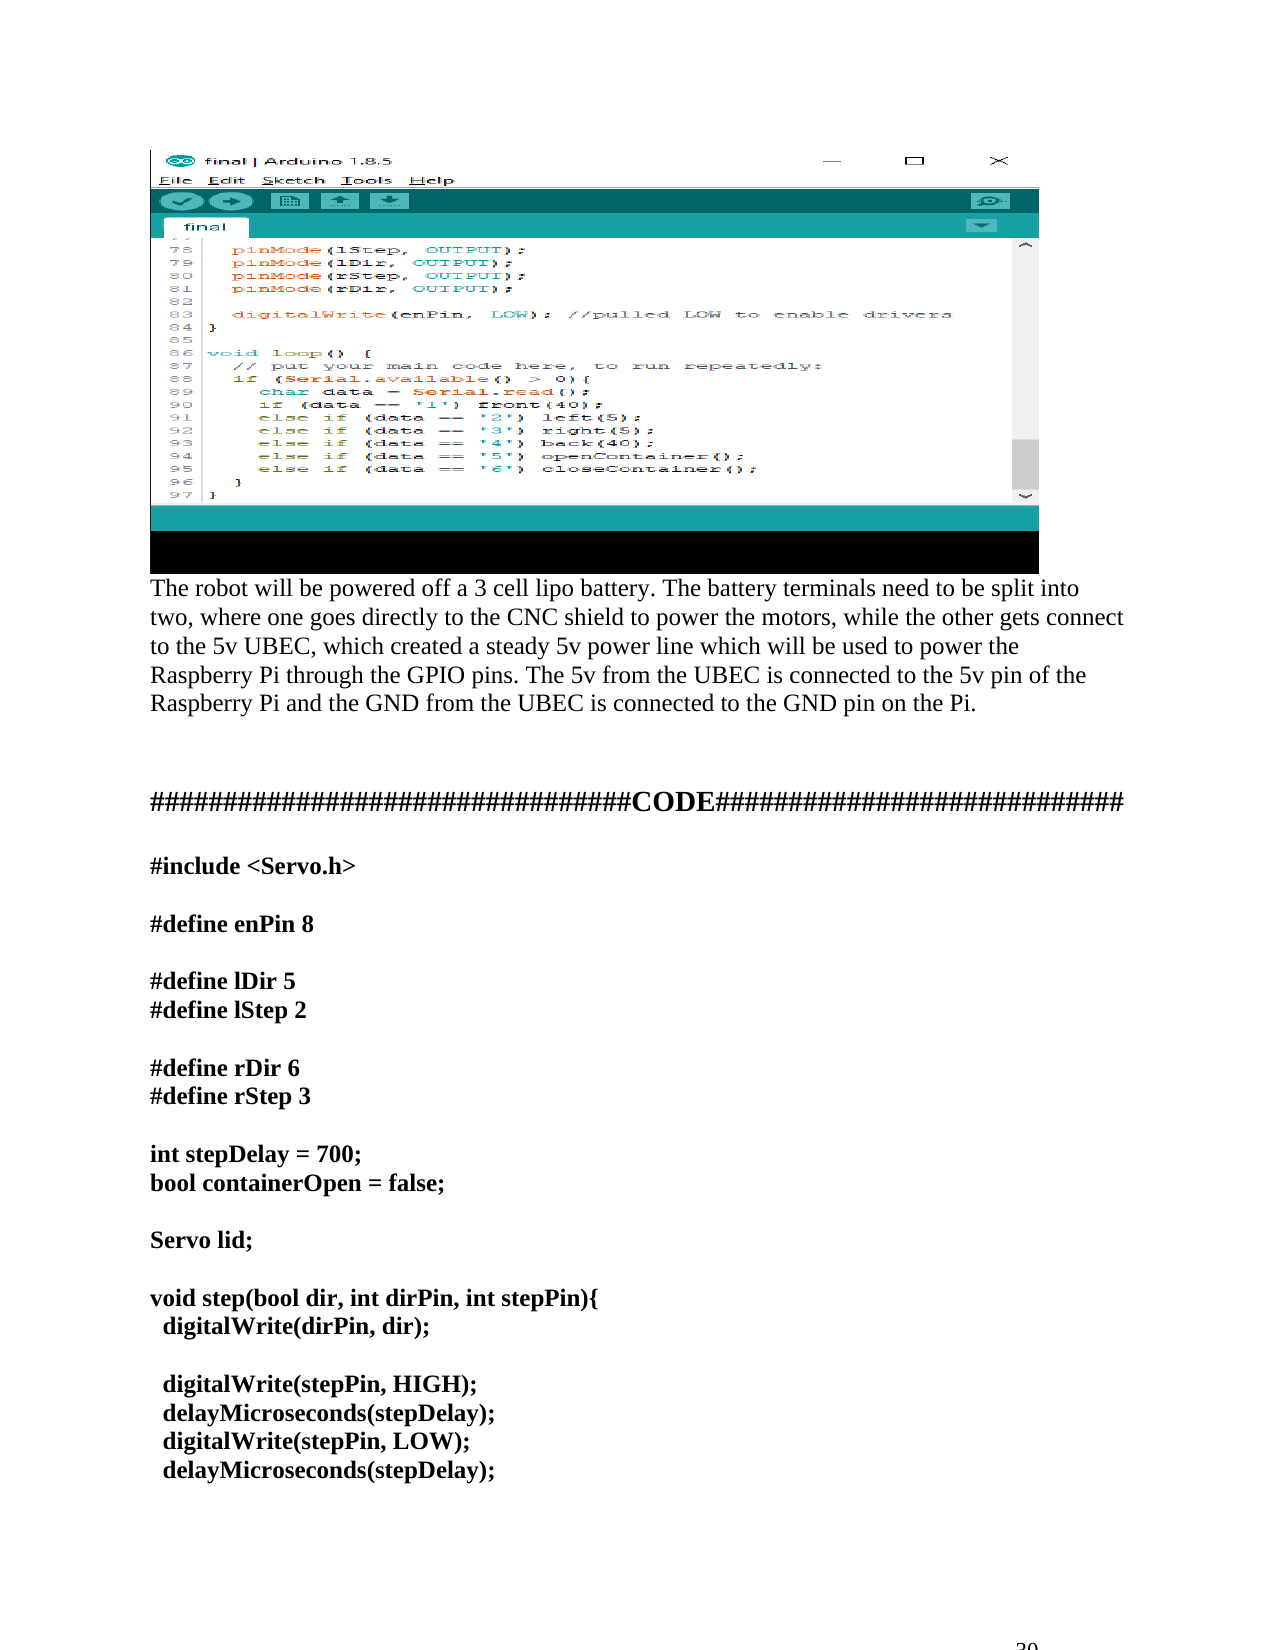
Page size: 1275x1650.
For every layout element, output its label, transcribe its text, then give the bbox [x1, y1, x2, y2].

text delayMicroseconds(stepDelay); [150, 1398, 1125, 1426]
text int stepDelay = 700; [150, 1139, 1125, 1168]
text #define rStep 3 [150, 1081, 1125, 1110]
text bool containerOpen = false; [150, 1168, 1125, 1196]
text #define lStep 2 [150, 995, 1125, 1024]
text #################################CODE############################ [150, 784, 1125, 818]
text void step(bool dir, int dirPin, int stepPin){ [150, 1283, 1125, 1311]
picture [150, 150, 1039, 574]
text #define enPin 8 [150, 909, 1125, 938]
text #define rDir 6 [150, 1053, 1125, 1081]
text delayMicroseconds(stepDelay); [150, 1455, 1125, 1484]
text Servo lid; [150, 1225, 1125, 1254]
text digitalWrite(stepPin, HIGH); [150, 1369, 1125, 1398]
text #define lDir 5 [150, 966, 1125, 995]
text digitalWrite(dirPin, dir); [150, 1311, 1125, 1340]
text #include <Servo.h> [150, 851, 1125, 880]
text The robot will be powered off a 3 cell lipo battery. The battery terminals need to be split into two, where one goes directly to the CNC shield to power the motors, while the other gets connect to the 5v UBEC, which created a steady 5v power line which will be used to power the Raspberry Pi through the GPIO pins. The 5v from the UBEC is connected to the 5v pin of the Raspberry Pi and the GND from the UBEC is connected to the GND pin on the Pi. [150, 573, 1125, 717]
text digitalWrite(stepPin, LOW); [150, 1426, 1125, 1455]
